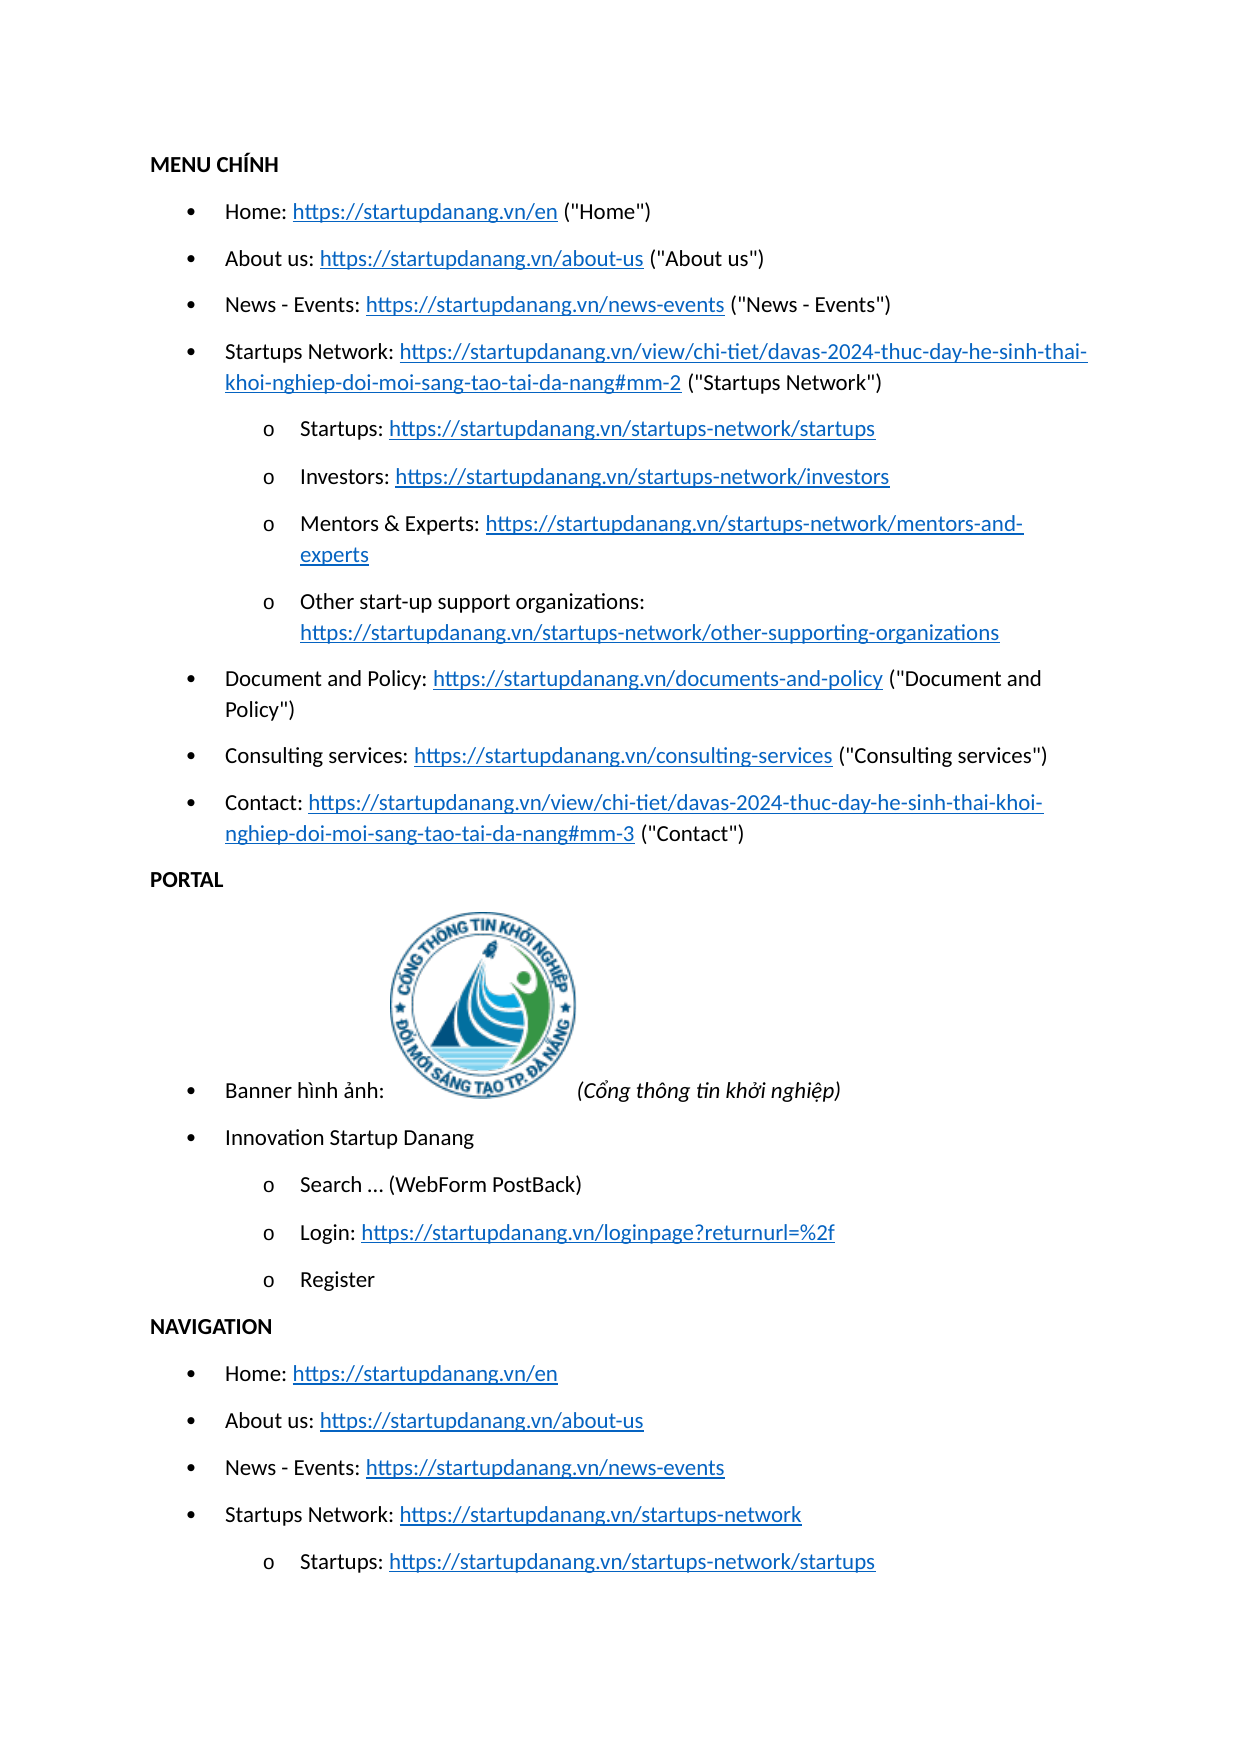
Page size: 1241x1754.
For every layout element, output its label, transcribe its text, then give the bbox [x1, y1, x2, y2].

list Investors: https://startupdanang.vn/startups-network/investors [262, 462, 1090, 491]
list News - Events: https://startupdanang.vn/news-events [187, 1453, 1090, 1481]
list Login: https://startupdanang.vn/loginpage?returnurl=%2f [262, 1218, 1090, 1246]
list Startups: https://startupdanang.vn/startups-network/startups [262, 414, 1090, 443]
list Consulting services: https://startupdanang.vn/consulting-services ("Consulting services") [187, 742, 1090, 770]
list About us: https://startupdanang.vn/about-us [187, 1406, 1090, 1434]
list Startups Network: https://startupdanang.vn/view/chi-tiet/davas-2024-thuc-day-he-sinh-thai-khoi-nghiep-doi-moi-sang-tao-tai-da-nang#mm-2 ("Startups Network") [187, 337, 1090, 396]
list Document and Policy: https://startupdanang.vn/documents-and-policy ("Document and Policy") [187, 664, 1090, 723]
list Innovation Startup Danang [187, 1123, 1090, 1151]
picture [390, 912, 577, 1099]
text PORTAL [150, 866, 1090, 894]
list Register [262, 1265, 1090, 1293]
list Home: https://startupdanang.vn/en ("Home") [187, 197, 1090, 225]
list Other start-up support organizations: https://startupdanang.vn/startups-network/other-supporting-organizations [262, 587, 1090, 646]
list Search … (WebForm PostBack) [262, 1170, 1090, 1199]
list Startups: https://startupdanang.vn/startups-network/startups [262, 1547, 1090, 1575]
list Contact: https://startupdanang.vn/view/chi-tiet/davas-2024-thuc-day-he-sinh-thai-khoi-nghiep-doi-moi-sang-tao-tai-da-nang#mm-3 ("Contact") [187, 788, 1090, 847]
list Mentors & Experts: https://startupdanang.vn/startups-network/mentors-and-experts [262, 509, 1090, 568]
text NAVIGATION [150, 1312, 1090, 1340]
list Banner hình ảnh: (Cổng thông tin khởi nghiệp) [187, 912, 1090, 1104]
list News - Events: https://startupdanang.vn/news-events ("News - Events") [187, 291, 1090, 319]
list Startups Network: https://startupdanang.vn/startups-network [187, 1500, 1090, 1528]
text MENU CHÍNH [150, 150, 1090, 178]
list Home: https://startupdanang.vn/en [187, 1359, 1090, 1387]
list About us: https://startupdanang.vn/about-us ("About us") [187, 244, 1090, 272]
